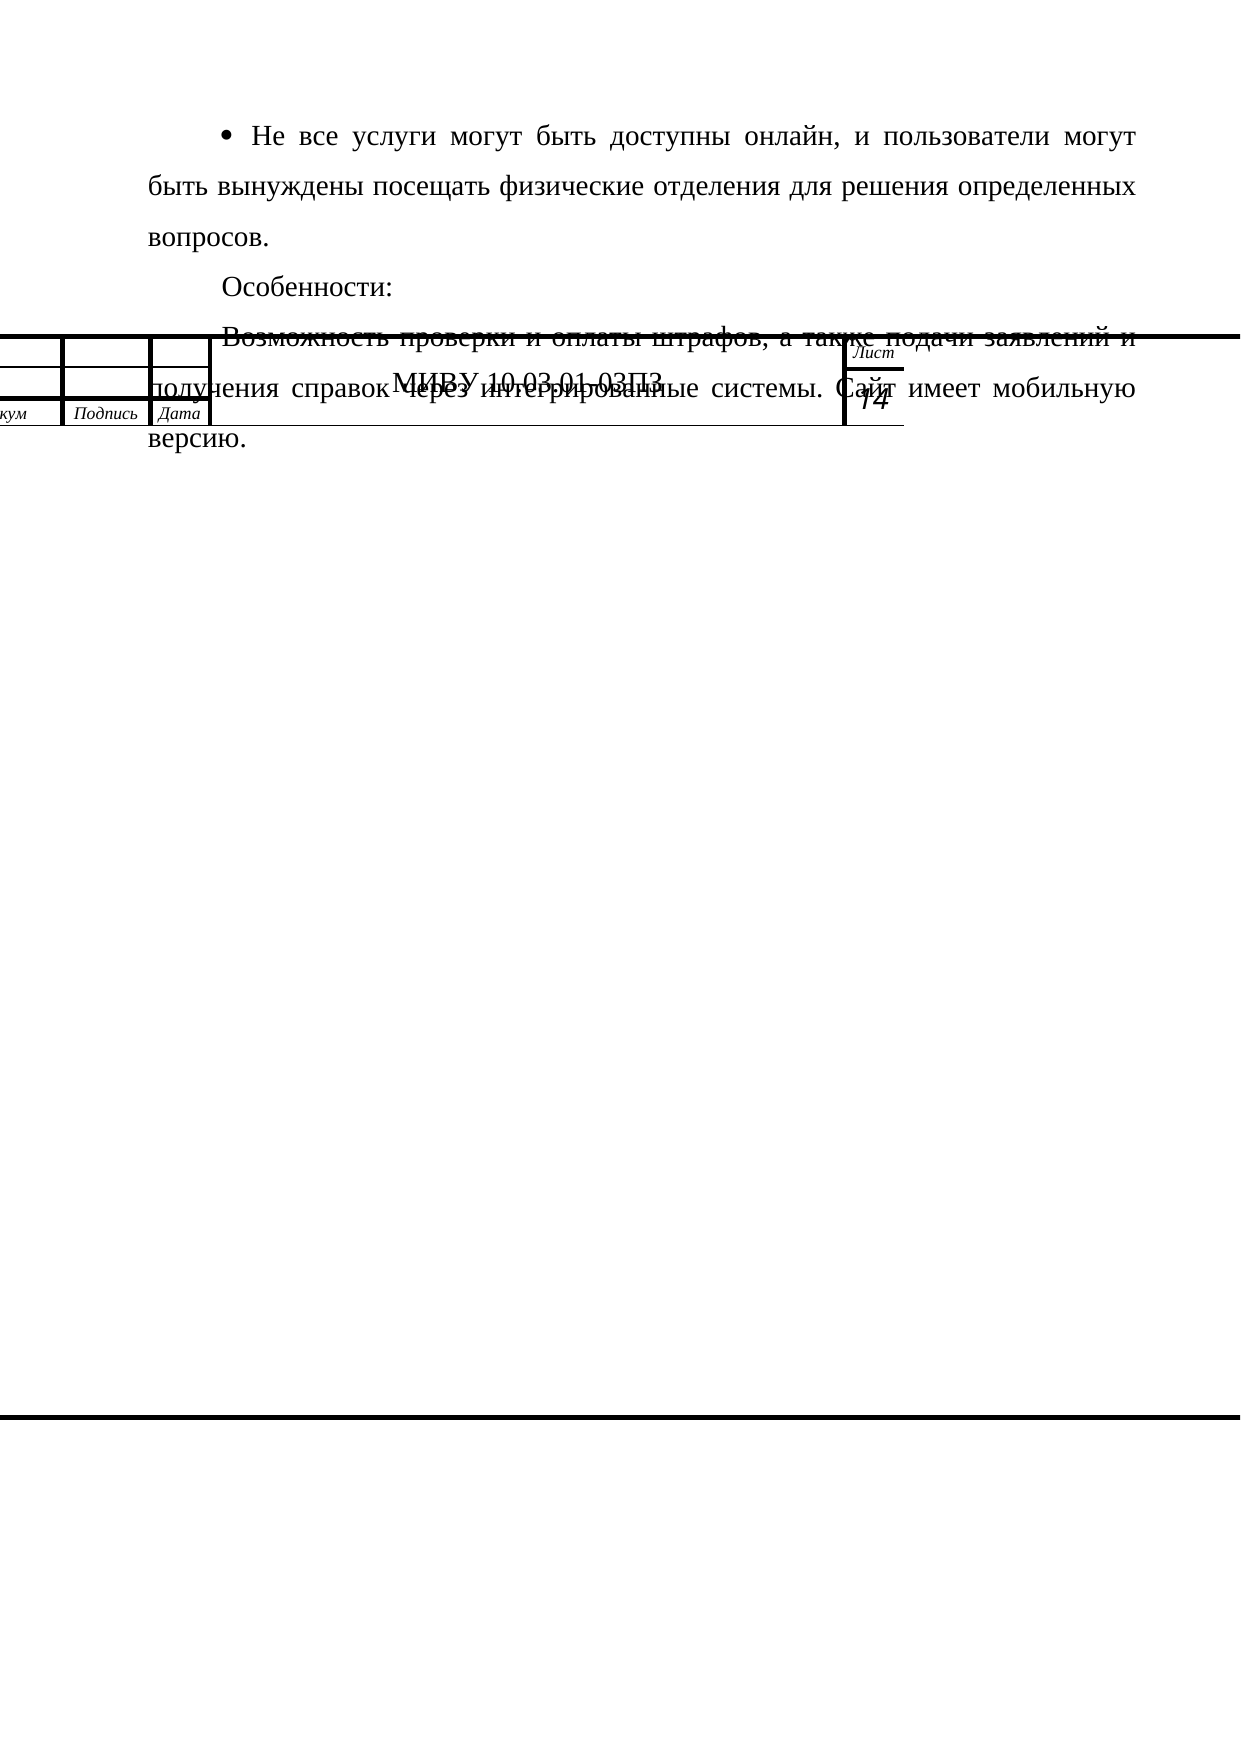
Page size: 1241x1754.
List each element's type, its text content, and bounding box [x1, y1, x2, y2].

list Не все услуги могут быть доступны онлайн, и пользователи могут быть вынуждены посещать физические отделения для решения определенных вопросов. [148, 118, 1137, 252]
list Возможность проверки и оплаты штрафов, а также подачи заявлений и получения справок через интегрированные системы. Сайт имеет мобильную версию. [148, 319, 1137, 454]
list Особенности: [148, 269, 1137, 303]
